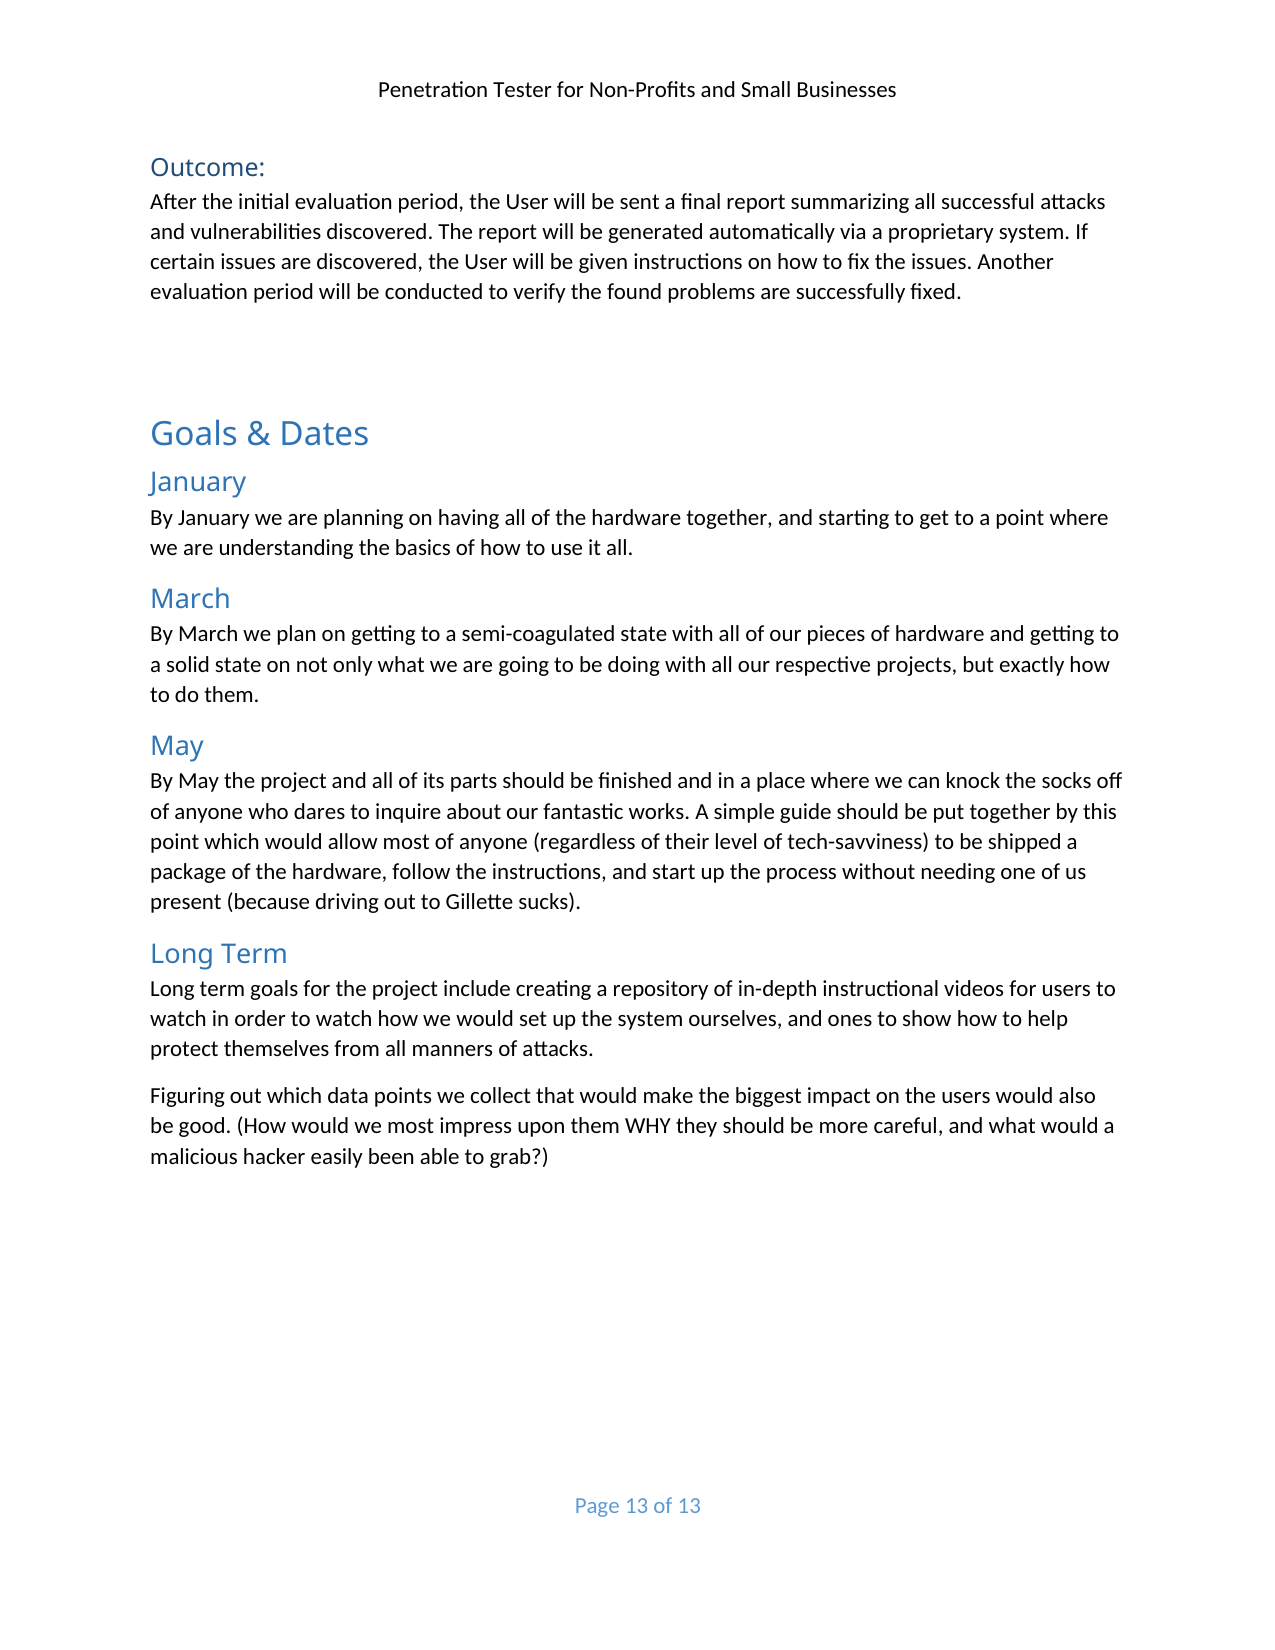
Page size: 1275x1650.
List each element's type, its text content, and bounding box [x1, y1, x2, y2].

text By March we plan on getting to a semi-coagulated state with all of our pieces of hardware and getting to a solid state on not only what we are going to be doing with all our respective projects, but exactly how to do them. [150, 619, 1125, 708]
subtitle Goals & Dates [150, 410, 1125, 455]
subtitle March [150, 580, 1125, 617]
text Long term goals for the project include creating a repository of in-depth instructional videos for users to watch in order to watch how we would set up the system ourselves, and ones to show how to help protect themselves from all manners of attacks. [150, 974, 1125, 1062]
text Figuring out which data points we collect that would make the biggest impact on the users would also be good. (How would we most impress upon them WHY they should be more careful, and what would a malicious hacker easily been able to grab?) [150, 1081, 1125, 1170]
text After the initial evaluation period, the User will be sent a final report summarizing all successful attacks and vulnerabilities discovered. The report will be generated automatically via a proprietary system. If certain issues are discovered, the User will be given instructions on how to fix the issues. Another evaluation period will be conducted to verify the found problems are successfully fixed. [150, 187, 1125, 336]
text By May the project and all of its parts should be finished and in a place where we can knock the socks off of anyone who dares to inquire about our fantastic works. A simple guide should be put together by this point which would allow most of anyone (regardless of their level of tech-savviness) to be shipped a package of the hardware, follow the instructions, and start up the process without needing one of us present (because driving out to Gillette sucks). [150, 767, 1125, 915]
subtitle Outcome: [150, 150, 1125, 184]
subtitle January [150, 463, 1125, 500]
subtitle Long Term [150, 934, 1125, 971]
text By January we are planning on having all of the hardware together, and starting to get to a point where we are understanding the basics of how to use it all. [150, 503, 1125, 561]
subtitle May [150, 727, 1125, 764]
